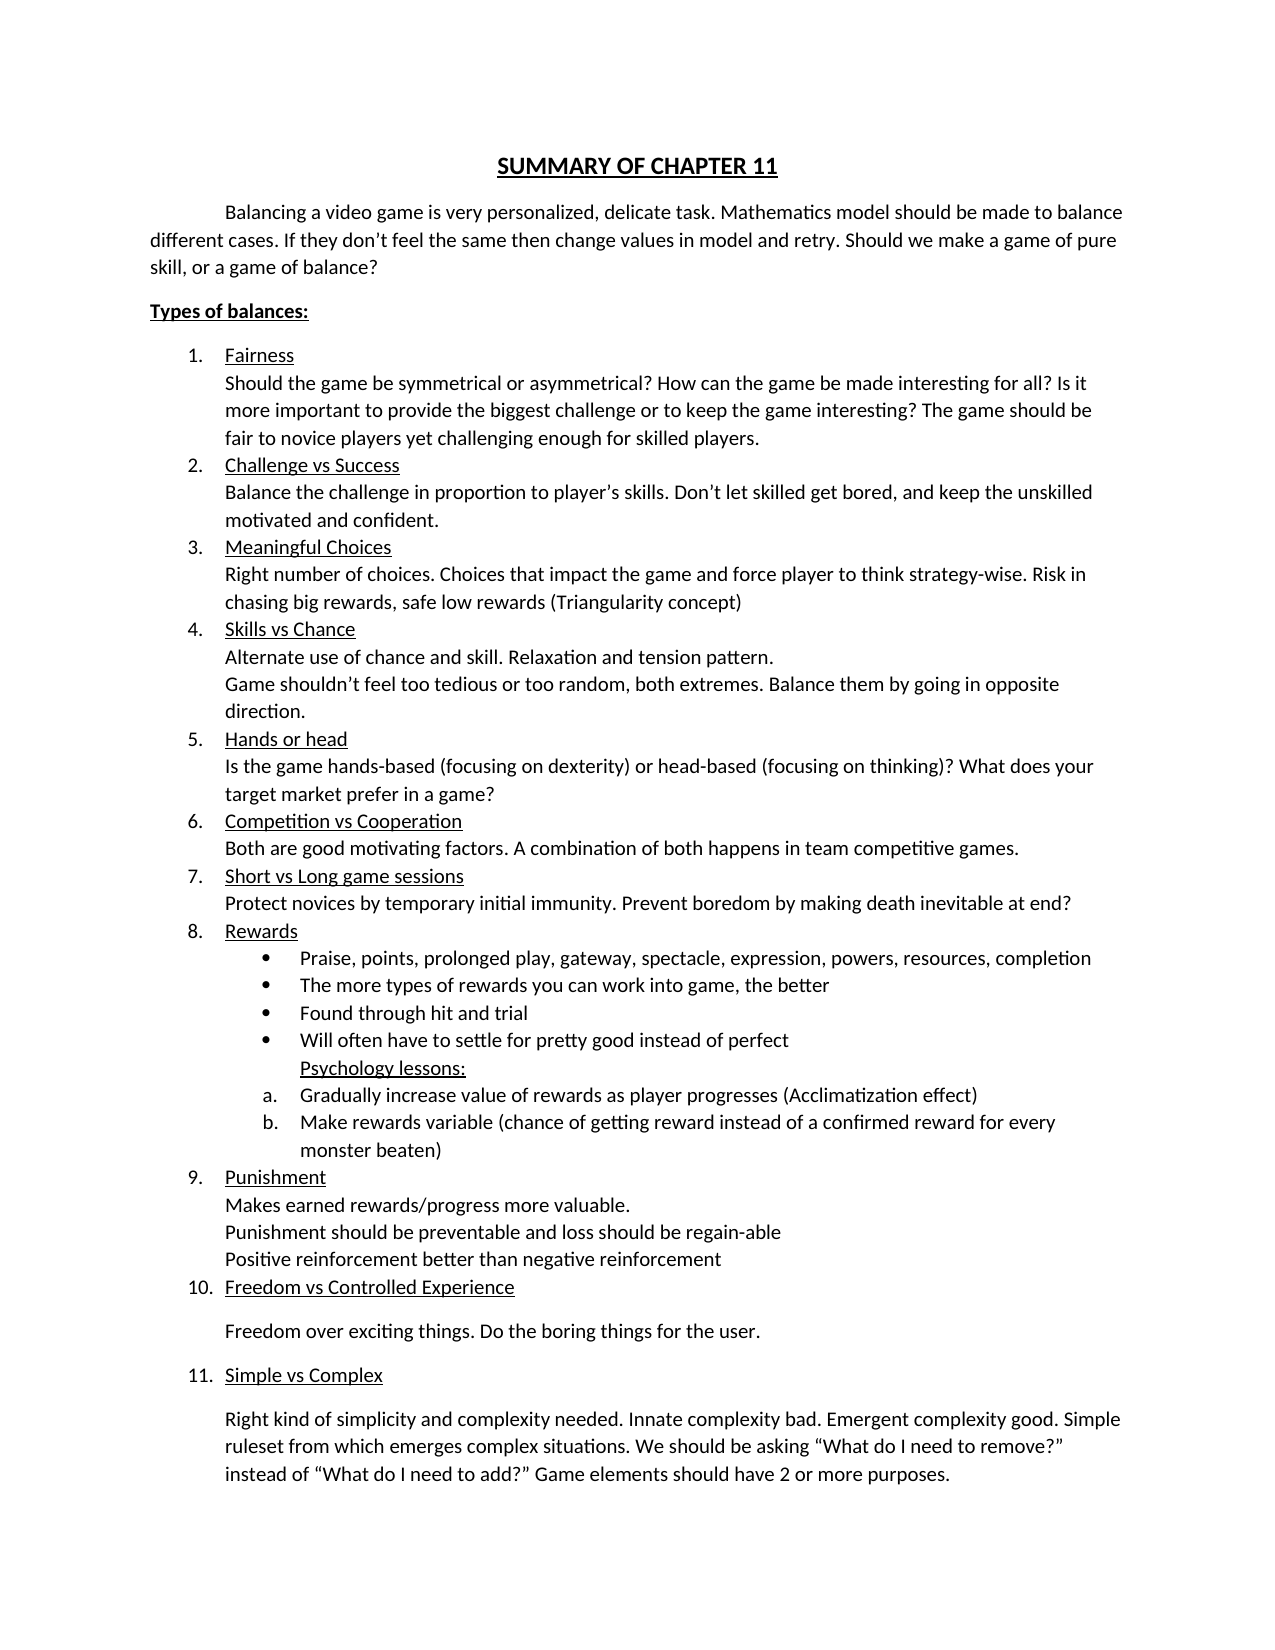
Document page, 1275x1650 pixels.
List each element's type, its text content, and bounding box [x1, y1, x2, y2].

list Should the game be symmetrical or asymmetrical? How can the game be made interesting for all? Is it more important to provide the biggest challenge or to keep the game interesting? The game should be fair to novice players yet challenging enough for skilled players. [225, 370, 1125, 450]
list Make rewards variable (chance of getting reward instead of a confirmed reward for every monster beaten) [262, 1109, 1125, 1162]
text Freedom over exciting things. Do the boring things for the user. [225, 1318, 1125, 1343]
list The more types of rewards you can work into game, the better [262, 973, 1125, 998]
list Freedom vs Controlled Experience [187, 1274, 1125, 1299]
list Psychology lessons: [300, 1055, 1125, 1080]
list Meaningful Choices [187, 534, 1125, 560]
list Fairness [187, 342, 1125, 368]
text Types of balances: [150, 298, 1125, 324]
list Short vs Long game sessions [187, 863, 1125, 888]
list Praise, points, prolonged play, gateway, spectacle, expression, powers, resources, completion [262, 945, 1125, 971]
list Punishment should be preventable and loss should be regain-able [225, 1219, 1125, 1244]
list Competition vs Cooperation [187, 808, 1125, 834]
list Game shouldn’t feel too tedious or too random, both extremes. Balance them by going in opposite direction. [225, 671, 1125, 724]
list Challenge vs Success [187, 452, 1125, 477]
list Positive reinforcement better than negative reinforcement [225, 1247, 1125, 1272]
list Both are good motivating factors. A combination of both happens in team competitive games. [225, 836, 1125, 861]
list Found through hit and trial [262, 1000, 1125, 1025]
text SUMMARY OF CHAPTER 11 [150, 150, 1125, 181]
list Rewards [187, 918, 1125, 943]
list Makes earned rewards/progress more valuable. [225, 1192, 1125, 1217]
list Hands or head [187, 726, 1125, 751]
list Punishment [187, 1164, 1125, 1190]
list Simple vs Complex [187, 1362, 1125, 1387]
list Will often have to settle for pretty good instead of perfect [262, 1027, 1125, 1053]
list Is the game hands-based (focusing on dexterity) or head-based (focusing on thinking)? What does your target market prefer in a game? [225, 753, 1125, 806]
text Right kind of simplicity and complexity needed. Innate complexity bad. Emergent complexity good. Simple ruleset from which emerges complex situations. We should be asking “What do I need to remove?” instead of “What do I need to add?” Game elements should have 2 or more purposes. [225, 1406, 1125, 1486]
list Skills vs Chance [187, 616, 1125, 642]
list Protect novices by temporary initial immunity. Prevent boredom by making death inevitable at end? [225, 890, 1125, 916]
text Balancing a video game is very personalized, delicate task. Mathematics model should be made to balance different cases. If they don’t feel the same then change values in model and retry. Should we make a game of pure skill, or a game of balance? [150, 199, 1125, 280]
list Balance the challenge in proportion to player’s skills. Don’t let skilled get bored, and keep the unskilled motivated and confident. [225, 479, 1125, 532]
list Gradually increase value of rewards as player progresses (Acclimatization effect) [262, 1082, 1125, 1108]
list Alternate use of chance and skill. Relaxation and tension pattern. [225, 644, 1125, 669]
list Right number of choices. Choices that impact the game and force player to think strategy-wise. Risk in chasing big rewards, safe low rewards (Triangularity concept) [225, 562, 1125, 614]
